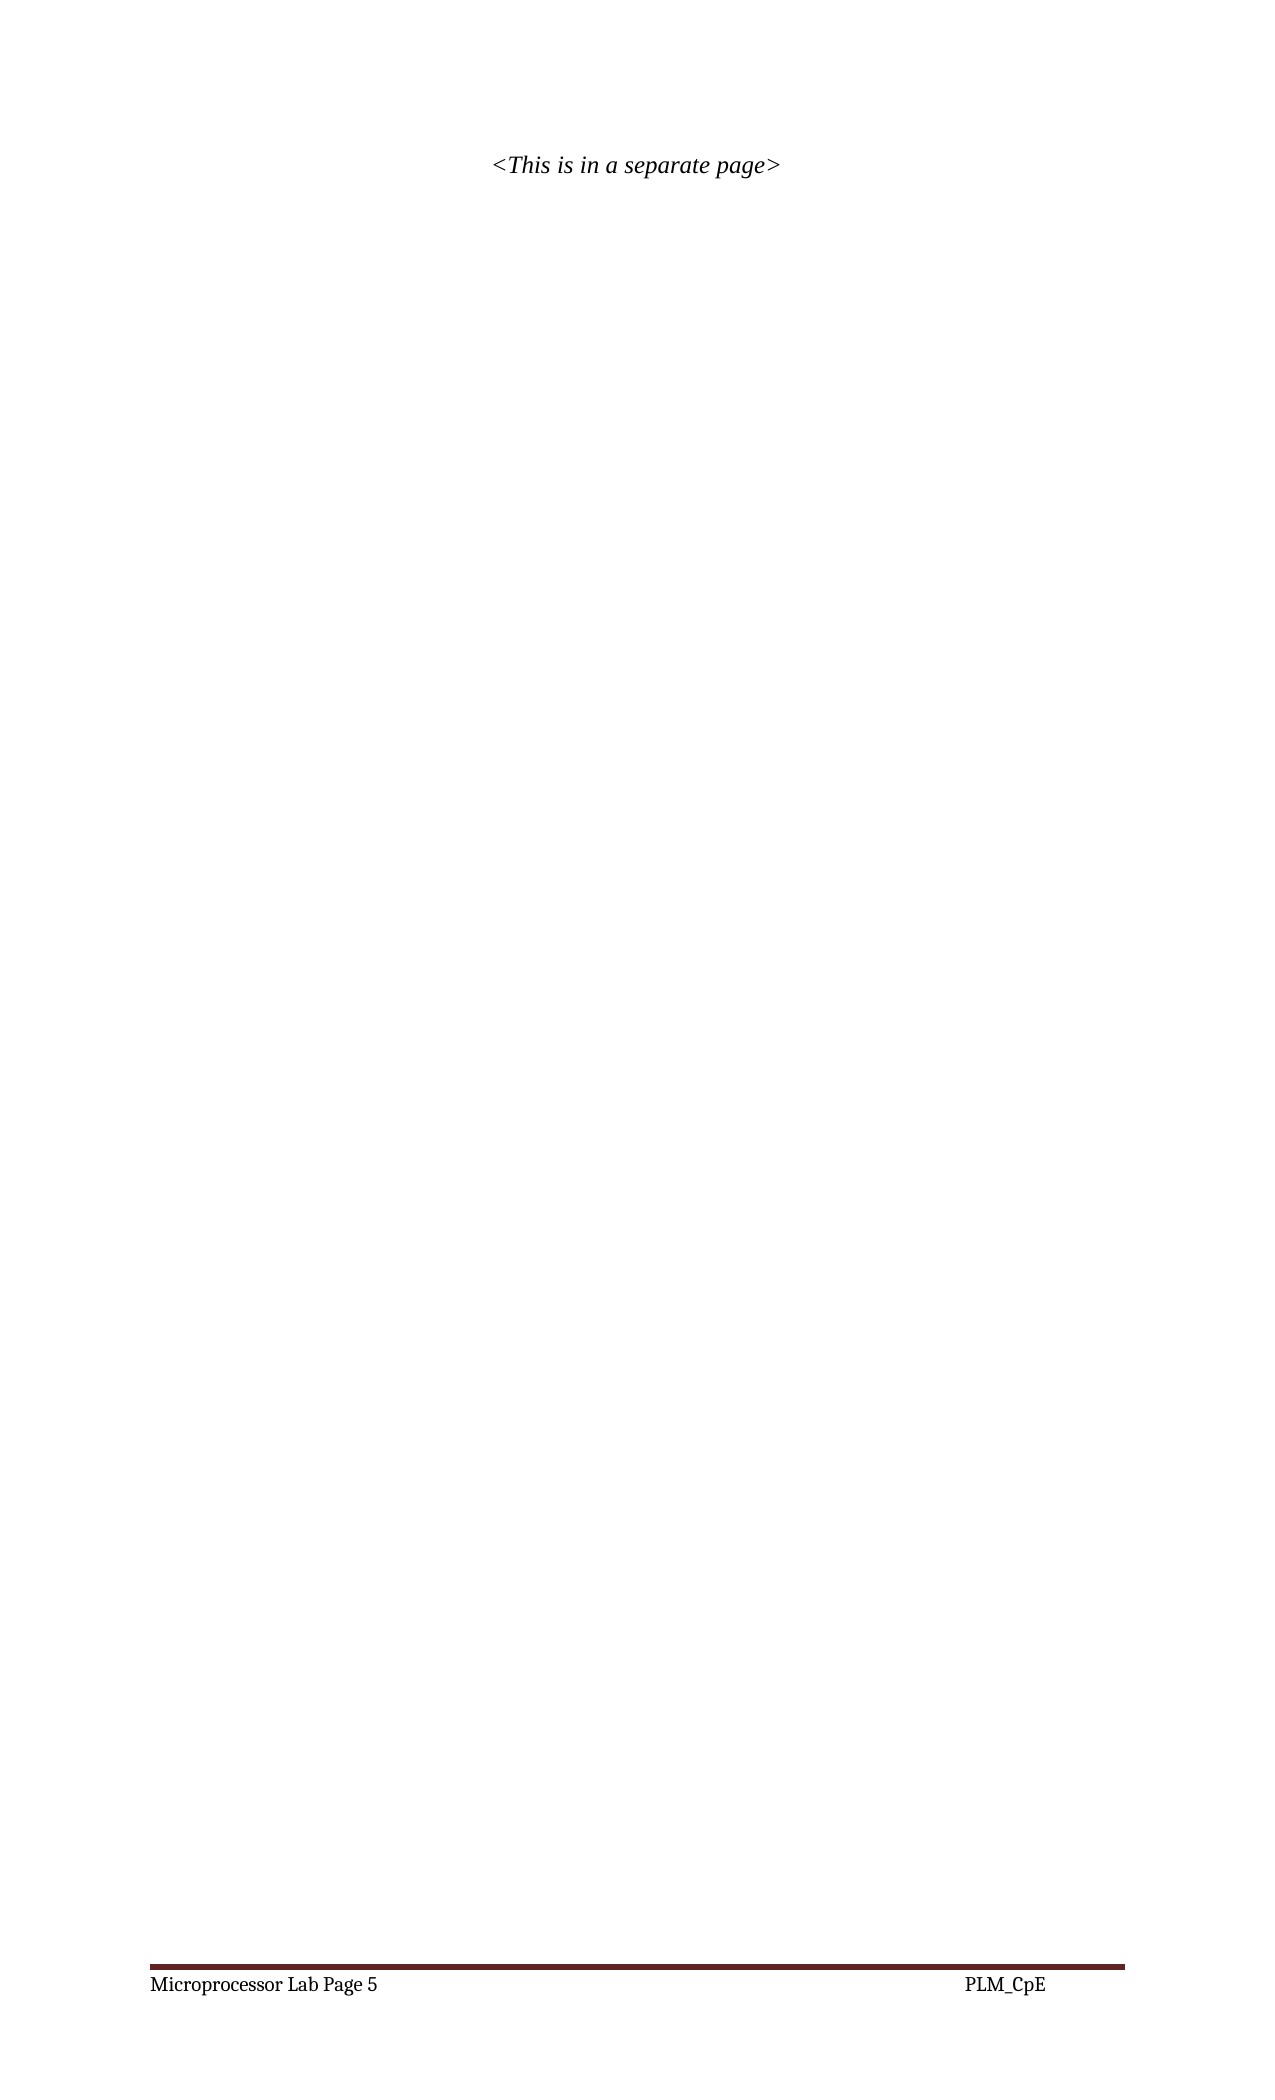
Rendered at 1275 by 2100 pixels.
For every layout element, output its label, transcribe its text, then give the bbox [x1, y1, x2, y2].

text <This is in a separate page> [150, 150, 1125, 179]
